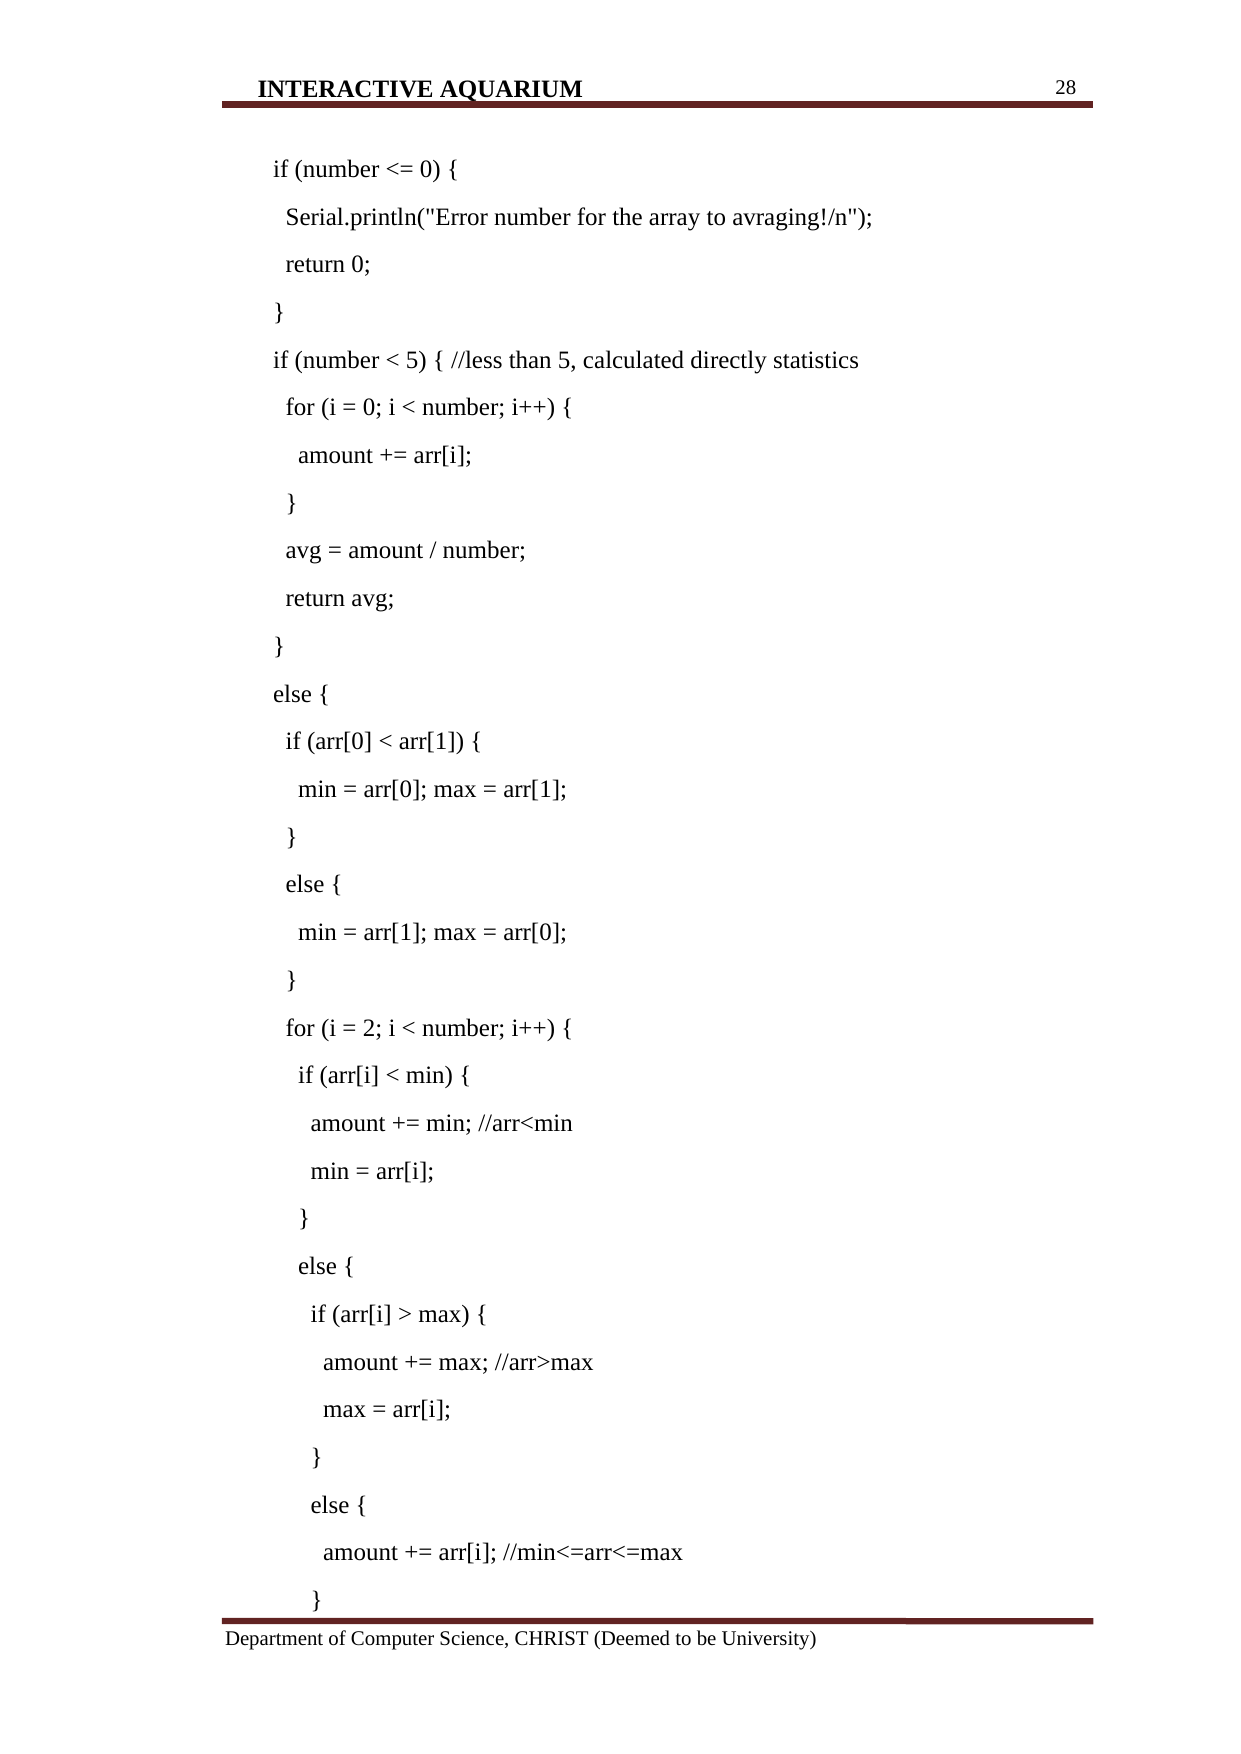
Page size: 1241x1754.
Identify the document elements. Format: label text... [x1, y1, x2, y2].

list min = arr[i]; [260, 1156, 1126, 1184]
list Serial.println("Error number for the array to avraging!/n"); [260, 202, 1126, 230]
list if (number <= 0) { [260, 154, 1126, 183]
list if (arr[i] > max) { [260, 1299, 1126, 1328]
list if (arr[i] < min) { [260, 1060, 1126, 1089]
list amount += arr[i]; //min<=arr<=max [260, 1537, 1126, 1566]
list if (number < 5) { //less than 5, calculated directly statistics [260, 345, 1126, 373]
list } [260, 1203, 1126, 1232]
list return 0; [260, 249, 1126, 278]
list } [260, 297, 1126, 326]
list else { [260, 869, 1126, 898]
list } [260, 631, 1126, 660]
list min = arr[0]; max = arr[1]; [260, 774, 1126, 803]
list } [260, 1442, 1126, 1471]
list else { [260, 1490, 1126, 1518]
list for (i = 2; i < number; i++) { [260, 1013, 1126, 1041]
list min = arr[1]; max = arr[0]; [260, 917, 1126, 946]
list } [260, 965, 1126, 994]
list else { [260, 1251, 1126, 1280]
list amount += max; //arr>max [260, 1347, 1126, 1375]
list else { [260, 679, 1126, 707]
list amount += min; //arr<min [260, 1108, 1126, 1137]
list return avg; [260, 583, 1126, 612]
list } [260, 1585, 1126, 1614]
list max = arr[i]; [260, 1394, 1126, 1423]
list for (i = 0; i < number; i++) { [260, 392, 1126, 421]
list avg = amount / number; [260, 536, 1126, 564]
list amount += arr[i]; [260, 440, 1126, 469]
list } [260, 822, 1126, 851]
list if (arr[0] < arr[1]) { [260, 726, 1126, 755]
list } [260, 488, 1126, 517]
